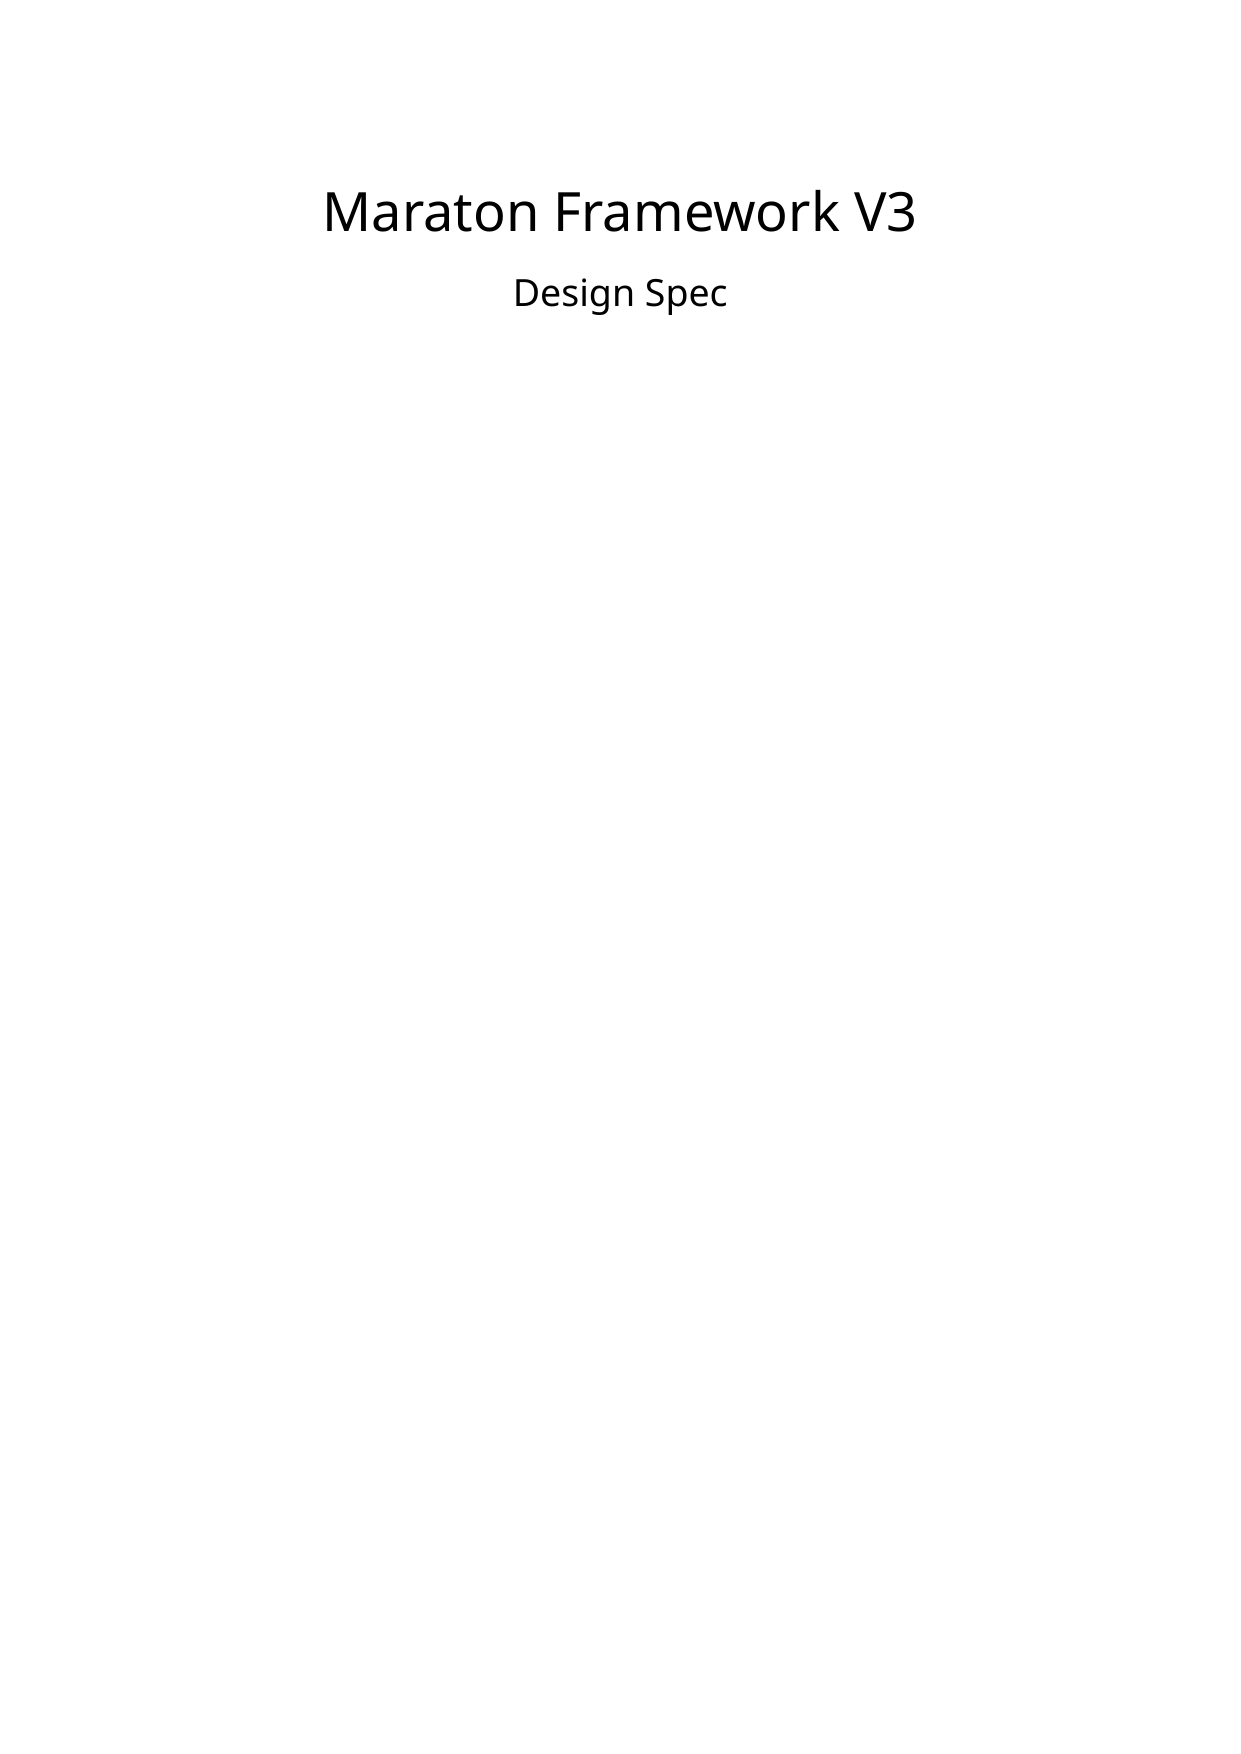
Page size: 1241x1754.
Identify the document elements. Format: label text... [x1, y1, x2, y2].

text Maraton Framework V3 [187, 162, 1053, 259]
text Design Spec [187, 259, 1053, 324]
